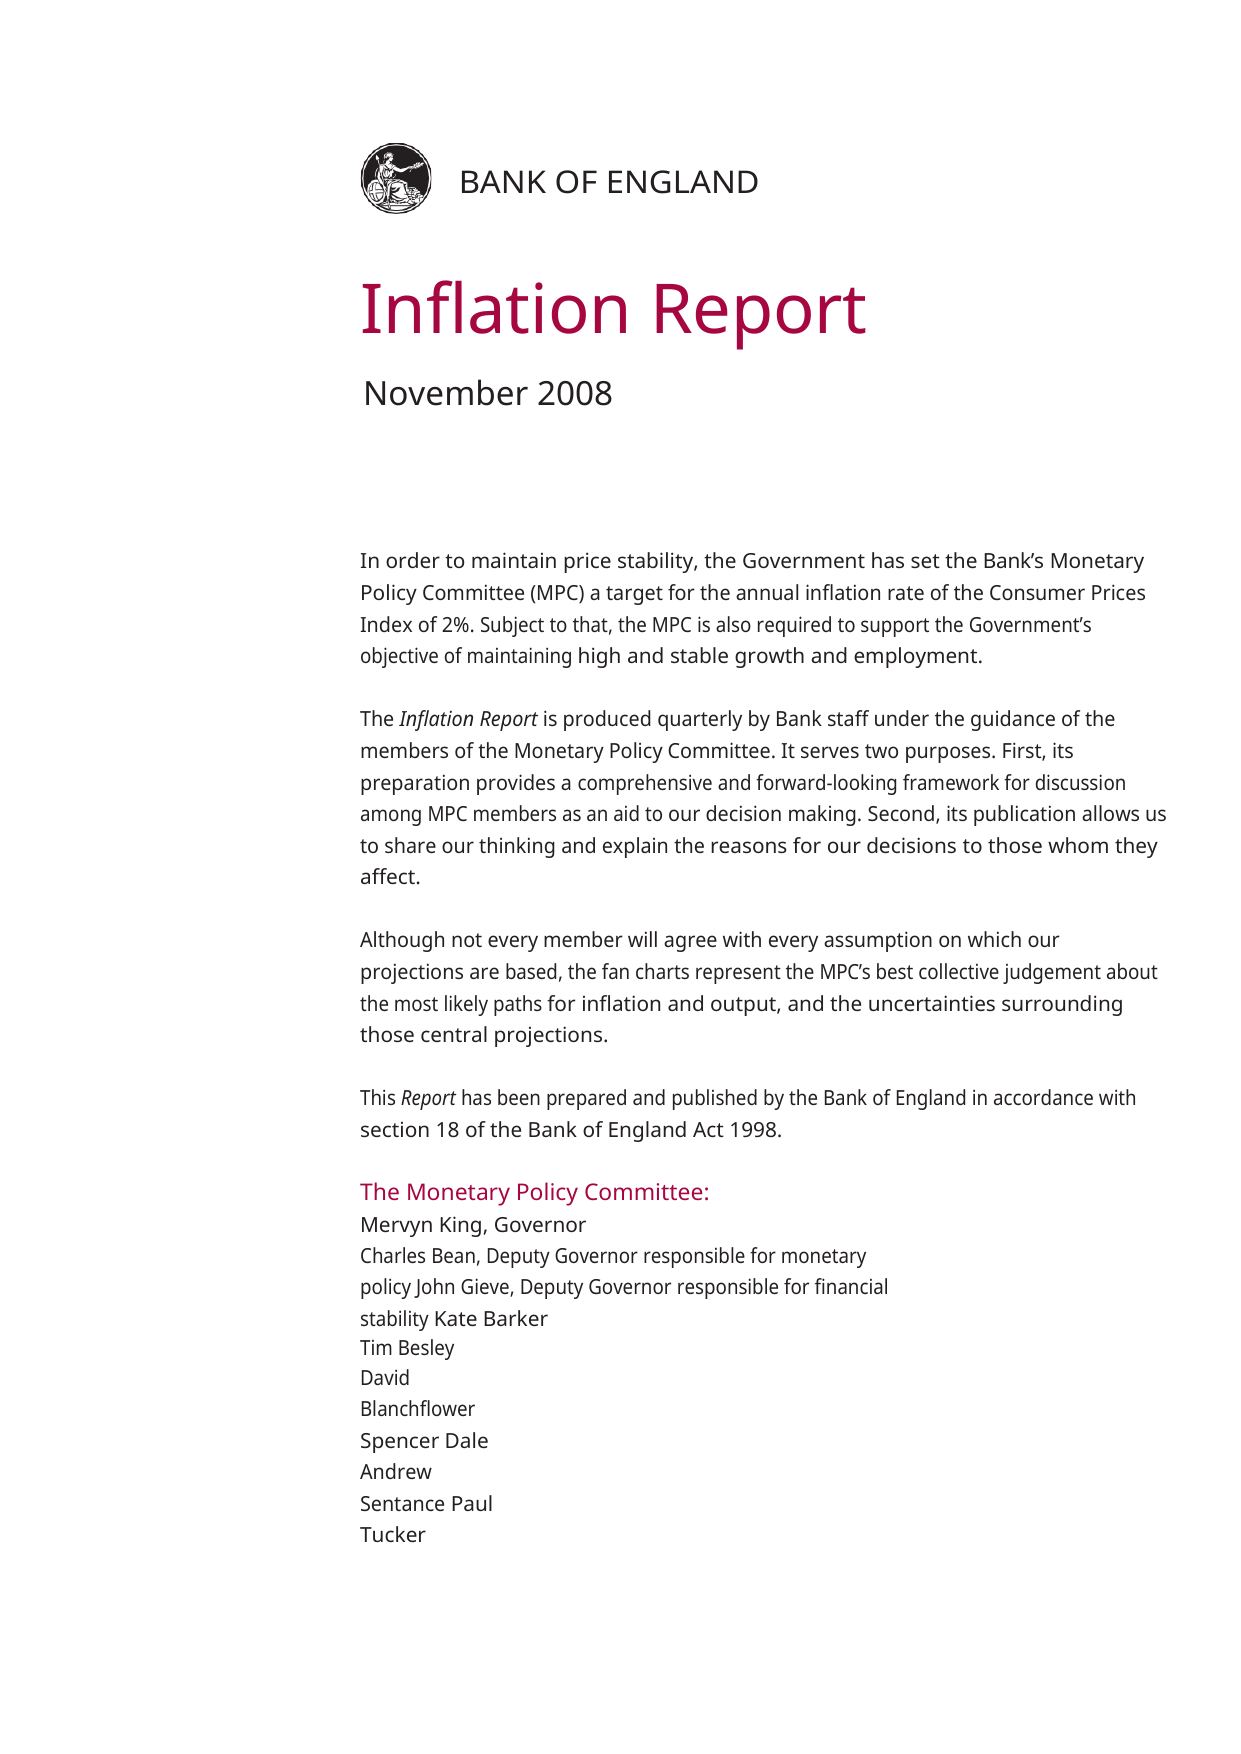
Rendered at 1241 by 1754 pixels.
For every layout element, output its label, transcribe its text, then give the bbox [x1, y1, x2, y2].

text BANK OF ENGLAND [458, 160, 1167, 202]
text November 2008 [363, 369, 1167, 415]
text In order to maintain price stability, the Government has set the Bank’s Monetary Policy Committee (MPC) a target for the annual inflation rate of the Consumer Prices Index of 2%. Subject to that, the MPC is also required to support the Government’s objective of maintaining high and stable growth and employment. [360, 547, 1167, 670]
subtitle The Monetary Policy Committee: [360, 1176, 1167, 1207]
text This Report has been prepared and published by the Bank of England in accordance with section 18 of the Bank of England Act 1998. [360, 1083, 1141, 1143]
text Tim Besley [360, 1336, 1167, 1360]
text Although not every member will agree with every assumption on which our projections are based, the fan charts represent the MPC’s best collective judgement about the most likely paths for inflation and output, and the uncertainties surrounding those central projections. [360, 926, 1167, 1049]
text David Blanchflower Spencer Dale Andrew Sentance Paul Tucker [360, 1363, 522, 1549]
text The Inflation Report is produced quarterly by Bank staff under the guidance of the members of the Monetary Policy Committee. It serves two purposes. First, its preparation provides a comprehensive and forward-looking framework for discussion among MPC members as an aid to our decision making. Second, its publication allows us to share our thinking and explain the reasons for our decisions to those whom they affect. [360, 704, 1167, 891]
text Mervyn King, Governor [360, 1210, 1167, 1238]
picture [360, 143, 432, 214]
text Charles Bean, Deputy Governor responsible for monetary policy John Gieve, Deputy Governor responsible for financial stability Kate Barker [360, 1241, 913, 1332]
text Inflation Report [360, 260, 1167, 354]
